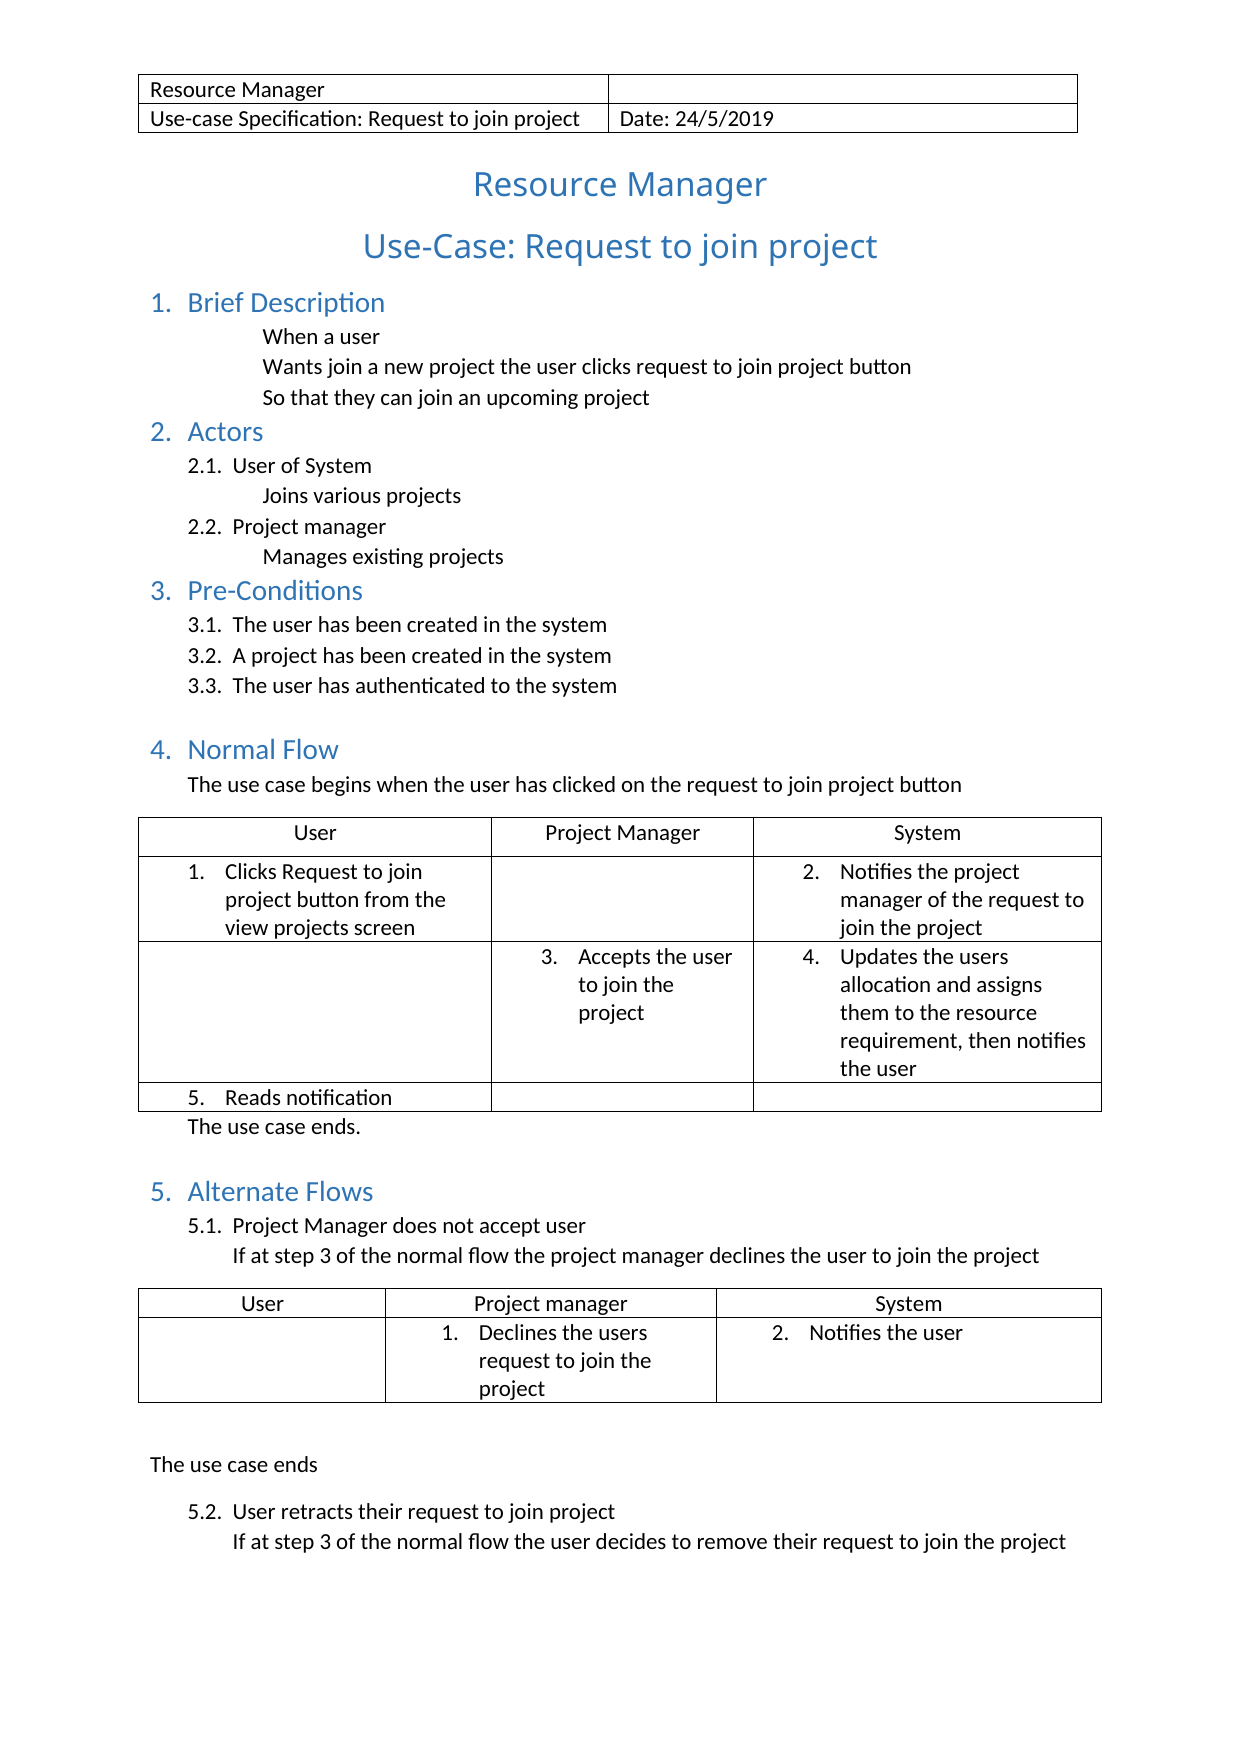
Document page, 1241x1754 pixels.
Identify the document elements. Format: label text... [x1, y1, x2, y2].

table_cell [139, 942, 491, 1082]
list When a user [262, 322, 1090, 350]
table_header System [754, 818, 1101, 856]
subtitle Resource Manager [150, 161, 1090, 206]
table_cell Notifies the user [717, 1318, 1101, 1402]
table_cell [139, 1318, 385, 1402]
list Normal Flow [150, 731, 1090, 767]
table_header Project Manager [492, 818, 753, 856]
list User of System [187, 451, 1090, 479]
list Project Manager does not accept user [187, 1211, 1090, 1239]
table_header User [139, 1289, 385, 1317]
table_cell Declines the users request to join the project [386, 1318, 716, 1402]
list Manages existing projects [262, 542, 1090, 570]
list A project has been created in the system [187, 641, 1090, 669]
table_cell Notifies the project manager of the request to join the project [754, 857, 1101, 941]
list Alternate Flows [150, 1173, 1090, 1208]
list Actors [150, 413, 1090, 448]
list User retracts their request to join project [187, 1497, 1090, 1525]
list The user has been created in the system [187, 611, 1090, 639]
list If at step 3 of the normal flow the user decides to remove their request to join the project [232, 1527, 1090, 1555]
list Joins various projects [262, 482, 1090, 509]
table_cell Updates the users allocation and assigns them to the resource requirement, then notifies the user [754, 942, 1101, 1082]
table_cell Accepts the user to join the project [492, 942, 753, 1082]
list The use case begins when the user has clicked on the request to join project button [187, 770, 1090, 798]
list Pre-Conditions [150, 572, 1090, 608]
list The use case ends. [187, 1112, 1090, 1140]
table_cell [492, 857, 753, 941]
table_header System [717, 1289, 1101, 1317]
list So that they can join an upcoming project [262, 383, 1090, 411]
table_header Project manager [386, 1289, 716, 1317]
table_cell [754, 1083, 1101, 1111]
list Wants join a new project the user clicks request to join project button [262, 352, 1090, 381]
table_header User [139, 818, 491, 856]
subtitle Use-Case: Request to join project [150, 222, 1090, 268]
list Brief Description [150, 284, 1090, 319]
list Project manager [187, 512, 1090, 540]
table_cell [492, 1083, 753, 1111]
table_cell Clicks Request to join project button from the view projects screen [139, 857, 491, 941]
list The user has authenticated to the system [187, 671, 1090, 699]
text The use case ends [150, 1450, 1090, 1478]
table_cell Reads notification [139, 1083, 491, 1111]
list If at step 3 of the normal flow the project manager declines the user to join the project [232, 1241, 1090, 1269]
